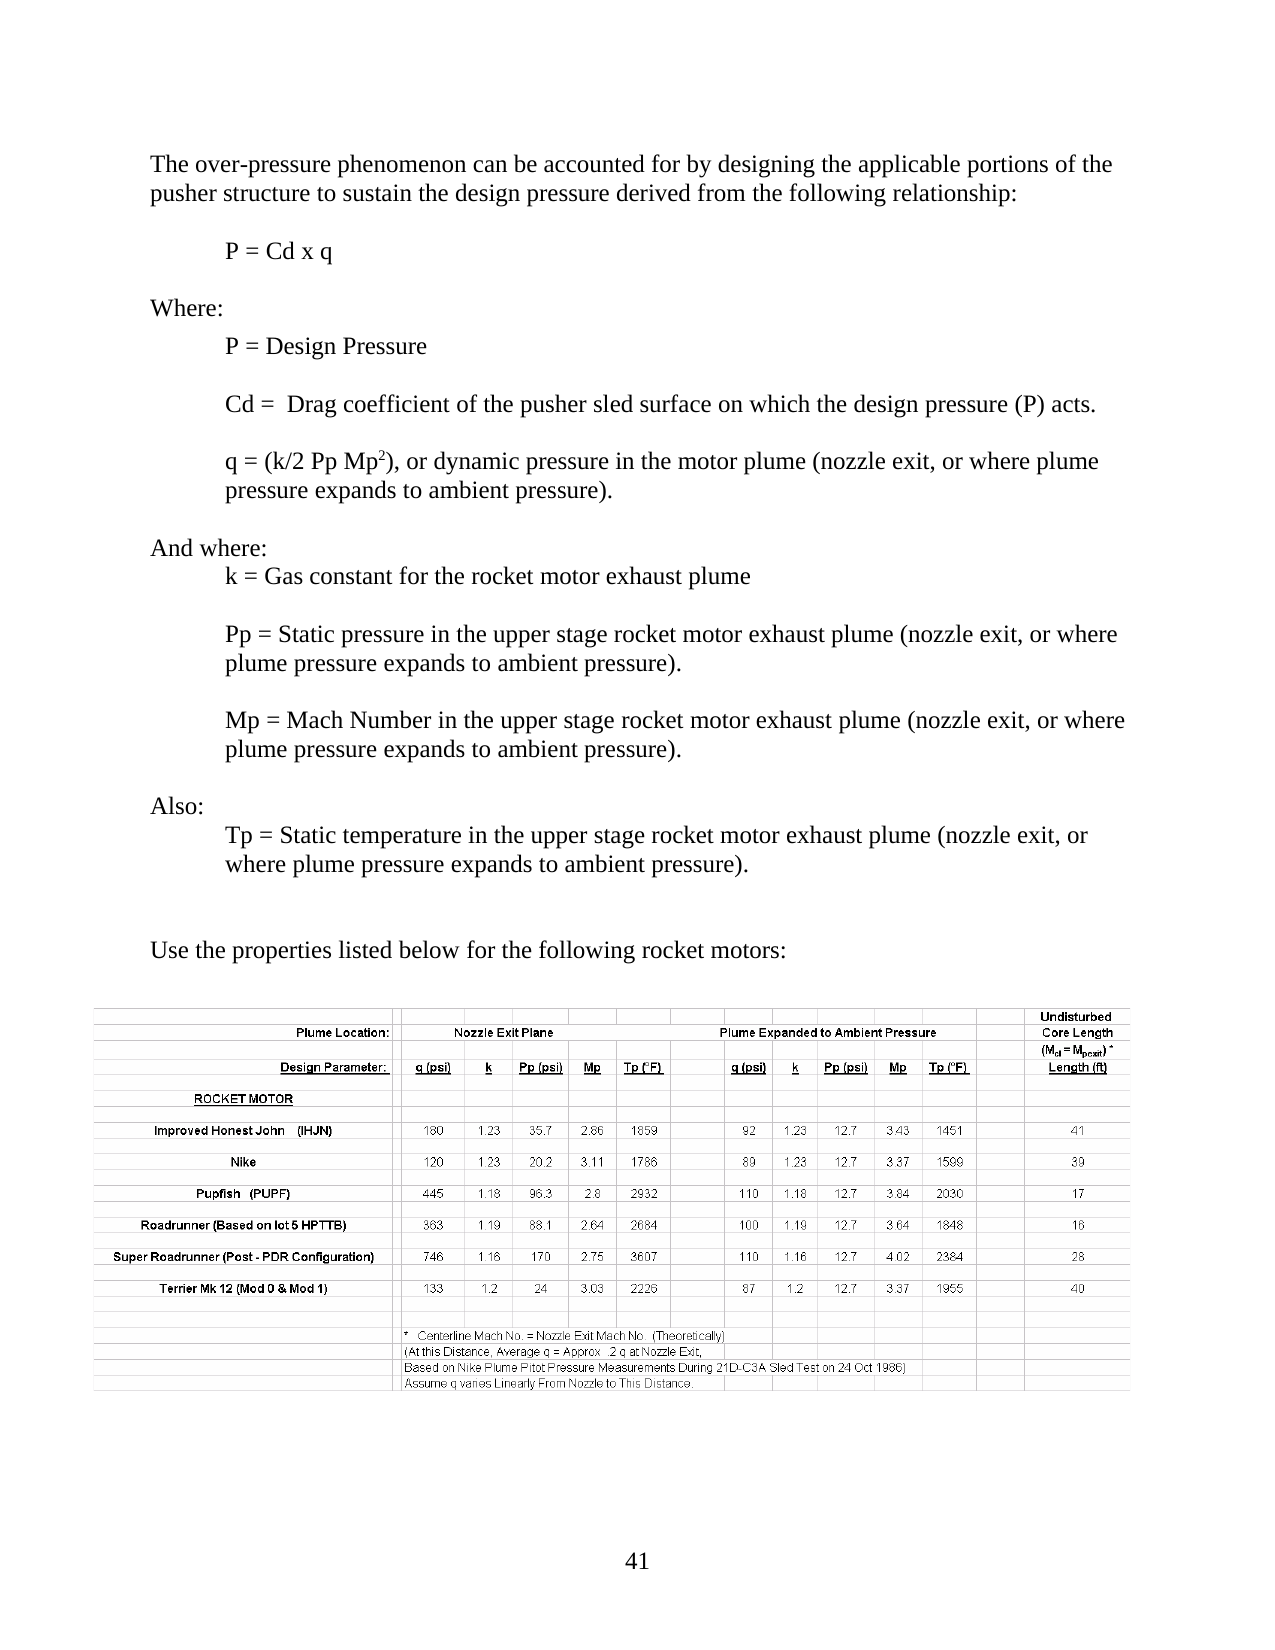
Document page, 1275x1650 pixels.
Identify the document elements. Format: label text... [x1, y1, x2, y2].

text Cd = Drag coefficient of the pusher sled surface on which the design pressure (P) acts. [226, 389, 1154, 418]
text Pp = Static pressure in the upper stage rocket motor exhaust plume (nozzle exit, or where plume pressure expands to ambient pressure). [225, 619, 1120, 676]
picture [93, 1008, 1131, 1391]
text The over-pressure phenomenon can be accounted for by designing the applicable portions of the pusher structure to sustain the design pressure derived from the following relationship: [150, 149, 1115, 207]
text Tp = Static temperature in the upper stage rocket motor exhaust plume (nozzle exit, or where plume pressure expands to ambient pressure). [225, 820, 1090, 878]
text Also: [150, 791, 1154, 820]
text Mp = Mach Number in the upper stage rocket motor exhaust plume (nozzle exit, or where plume pressure expands to ambient pressure). [225, 705, 1154, 763]
text And where: [150, 533, 1154, 561]
text P = Design Pressure [226, 331, 1154, 360]
text Where: [150, 293, 224, 322]
text k = Gas constant for the rocket motor exhaust plume [225, 561, 1154, 590]
text q = (k/2 Pp Mp2), or dynamic pressure in the motor plume (nozzle exit, or where plume pressure expands to ambient pressure). [226, 446, 1154, 504]
text Use the properties listed below for the following rocket motors: [150, 935, 1154, 964]
text P = Cd x q [225, 236, 1154, 265]
